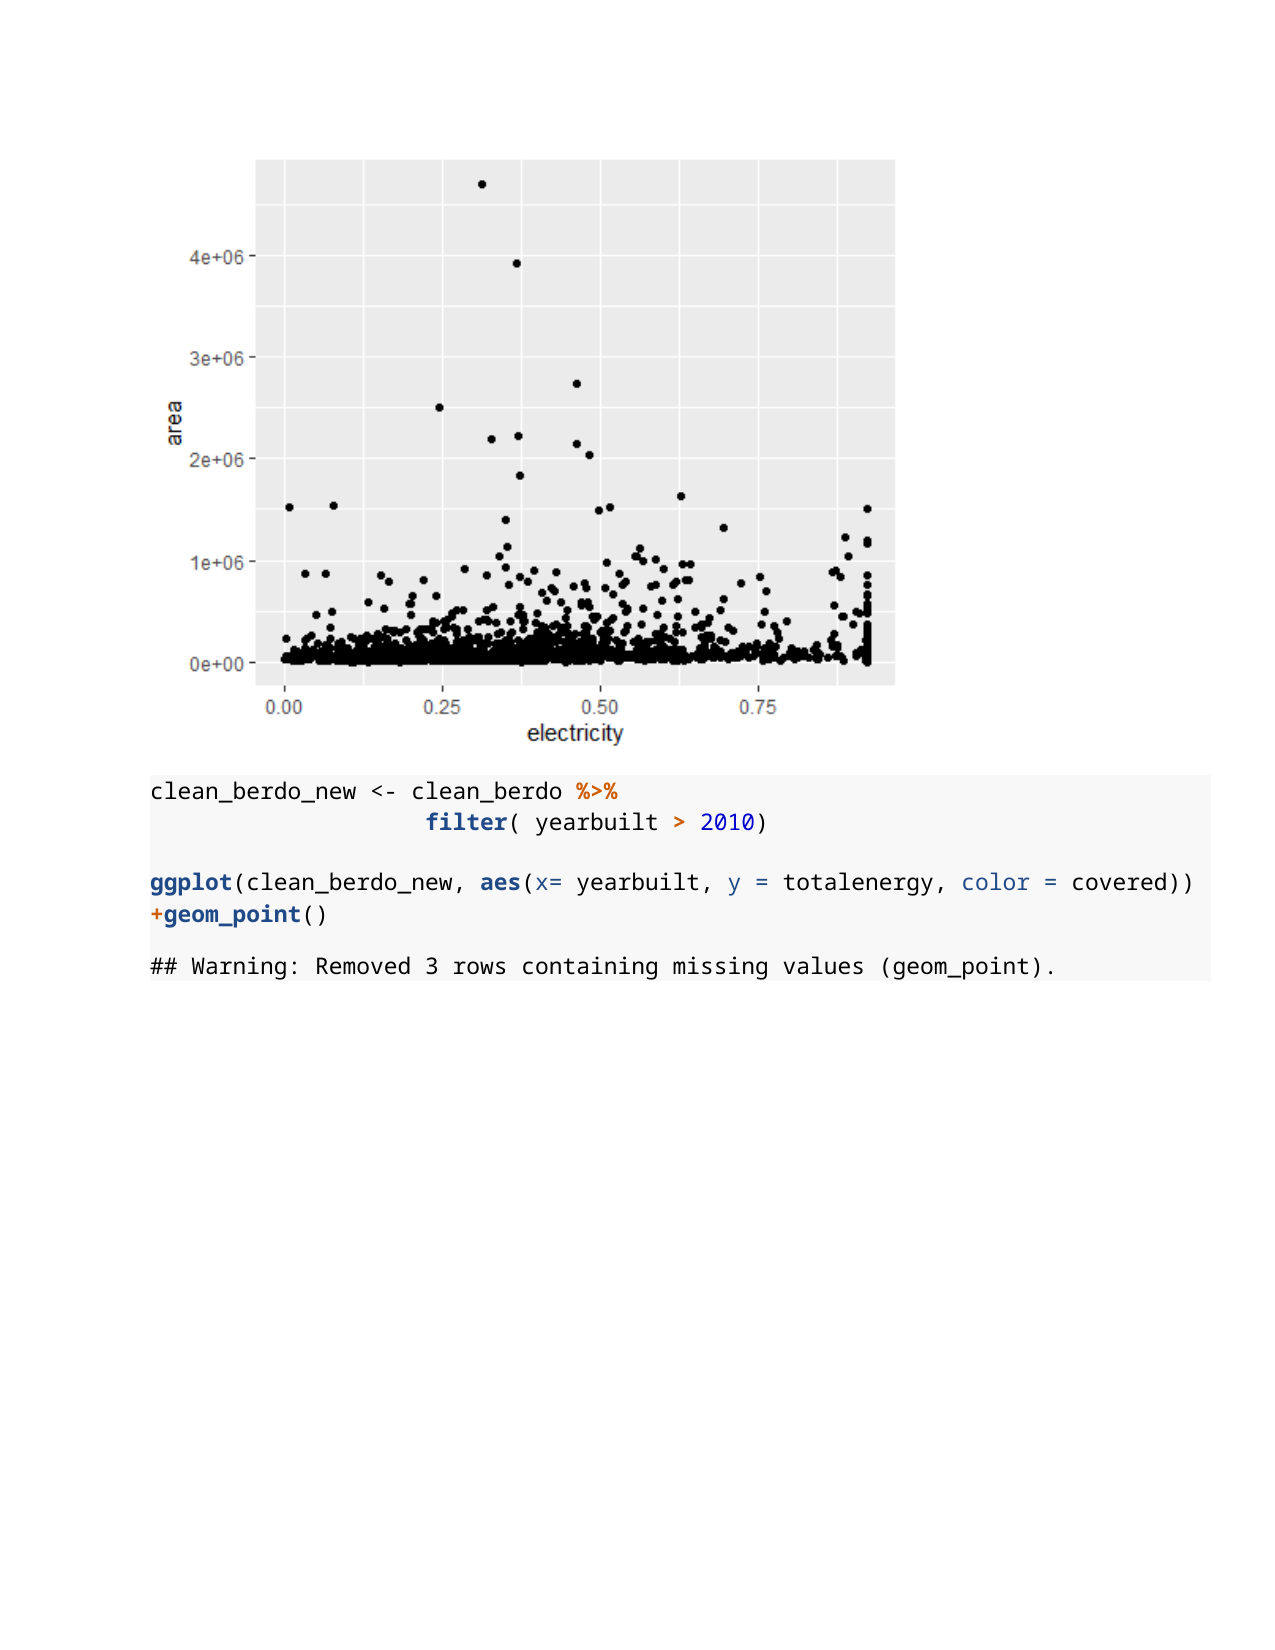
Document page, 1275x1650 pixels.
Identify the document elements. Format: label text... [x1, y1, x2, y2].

text ## Warning: Removed 3 rows containing missing values (geom_point). [150, 949, 1211, 981]
picture [150, 150, 908, 757]
text clean_berdo_new <- clean_berdo %>% filter( yearbuilt > 2010) ggplot(clean_berdo_new, aes(x= yearbuilt, y = totalenergy, color = covered))+geom_point() [150, 775, 1211, 929]
